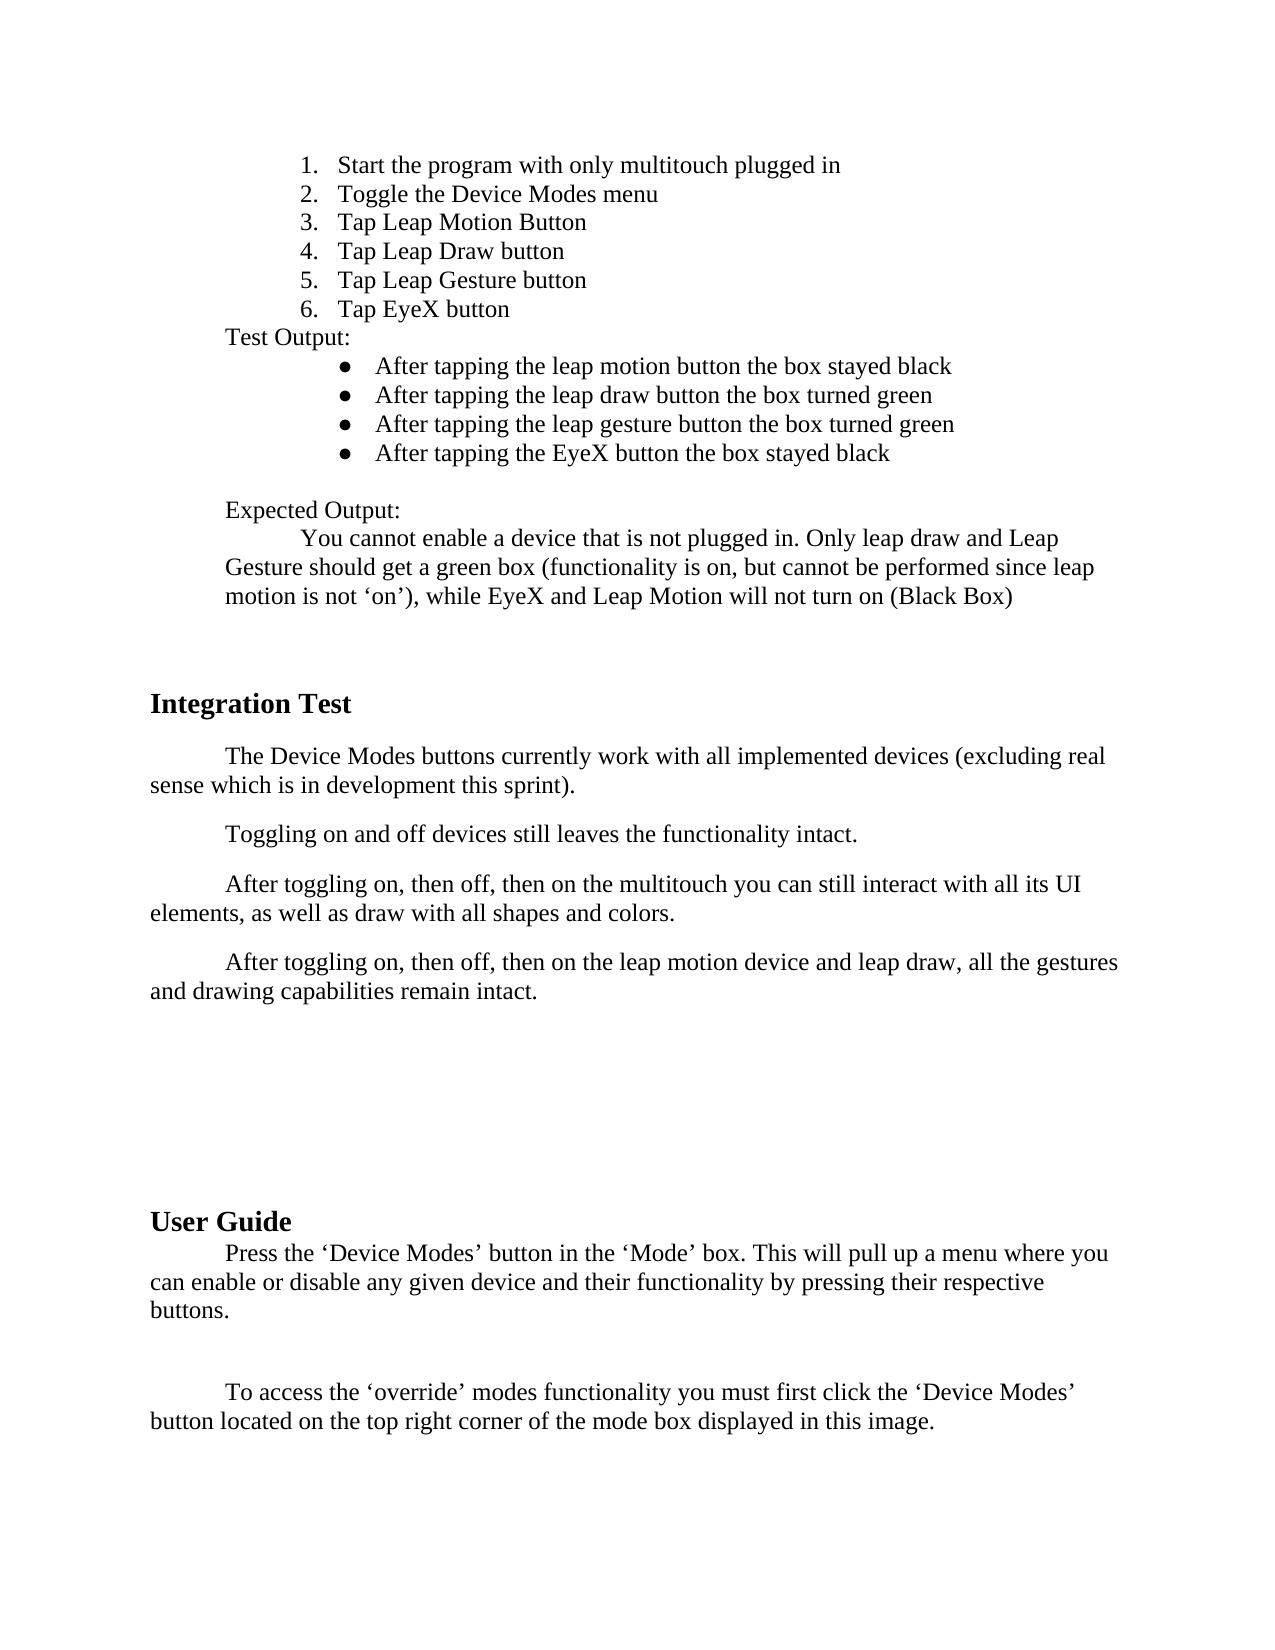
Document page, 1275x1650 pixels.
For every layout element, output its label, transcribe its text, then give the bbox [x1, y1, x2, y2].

text User Guide [150, 1204, 1125, 1238]
list Tap Leap Motion Button [300, 207, 1125, 236]
list After tapping the EyeX button the box stayed black [337, 438, 1125, 467]
list Tap Leap Gesture button [300, 265, 1125, 294]
text Integration Test [150, 687, 1125, 720]
text Expected Output: [225, 495, 1125, 523]
list Tap Leap Draw button [300, 236, 1125, 265]
text After toggling on, then off, then on the leap motion device and leap draw, all the gestures and drawing capabilities remain intact. [150, 947, 1125, 1005]
list After tapping the leap motion button the box stayed black [337, 351, 1125, 380]
text The Device Modes buttons currently work with all implemented devices (excluding real sense which is in development this sprint). [150, 741, 1125, 798]
text Toggling on and off devices still leaves the functionality intact. [150, 819, 1125, 848]
text After toggling on, then off, then on the multitouch you can still interact with all its UI elements, as well as draw with all shapes and colors. [150, 869, 1125, 926]
list Tap EyeX button [300, 294, 1125, 322]
text To access the ‘override’ modes functionality you must first click the ‘Device Modes’ button located on the top right corner of the mode box displayed in this image. [150, 1377, 1125, 1434]
text Test Output: [225, 322, 1125, 351]
text Press the ‘Device Modes’ button in the ‘Mode’ box. This will pull up a menu where you can enable or disable any given device and their functionality by pressing their respective buttons. [150, 1238, 1125, 1324]
list After tapping the leap draw button the box turned green [337, 380, 1125, 409]
list Start the program with only multitouch plugged in [300, 150, 1125, 179]
list Toggle the Device Modes menu [300, 179, 1125, 207]
list After tapping the leap gesture button the box turned green [337, 409, 1125, 438]
text You cannot enable a device that is not plugged in. Only leap draw and Leap Gesture should get a green box (functionality is on, but cannot be performed since leap motion is not ‘on’), while EyeX and Leap Motion will not turn on (Black Box) [225, 523, 1125, 610]
